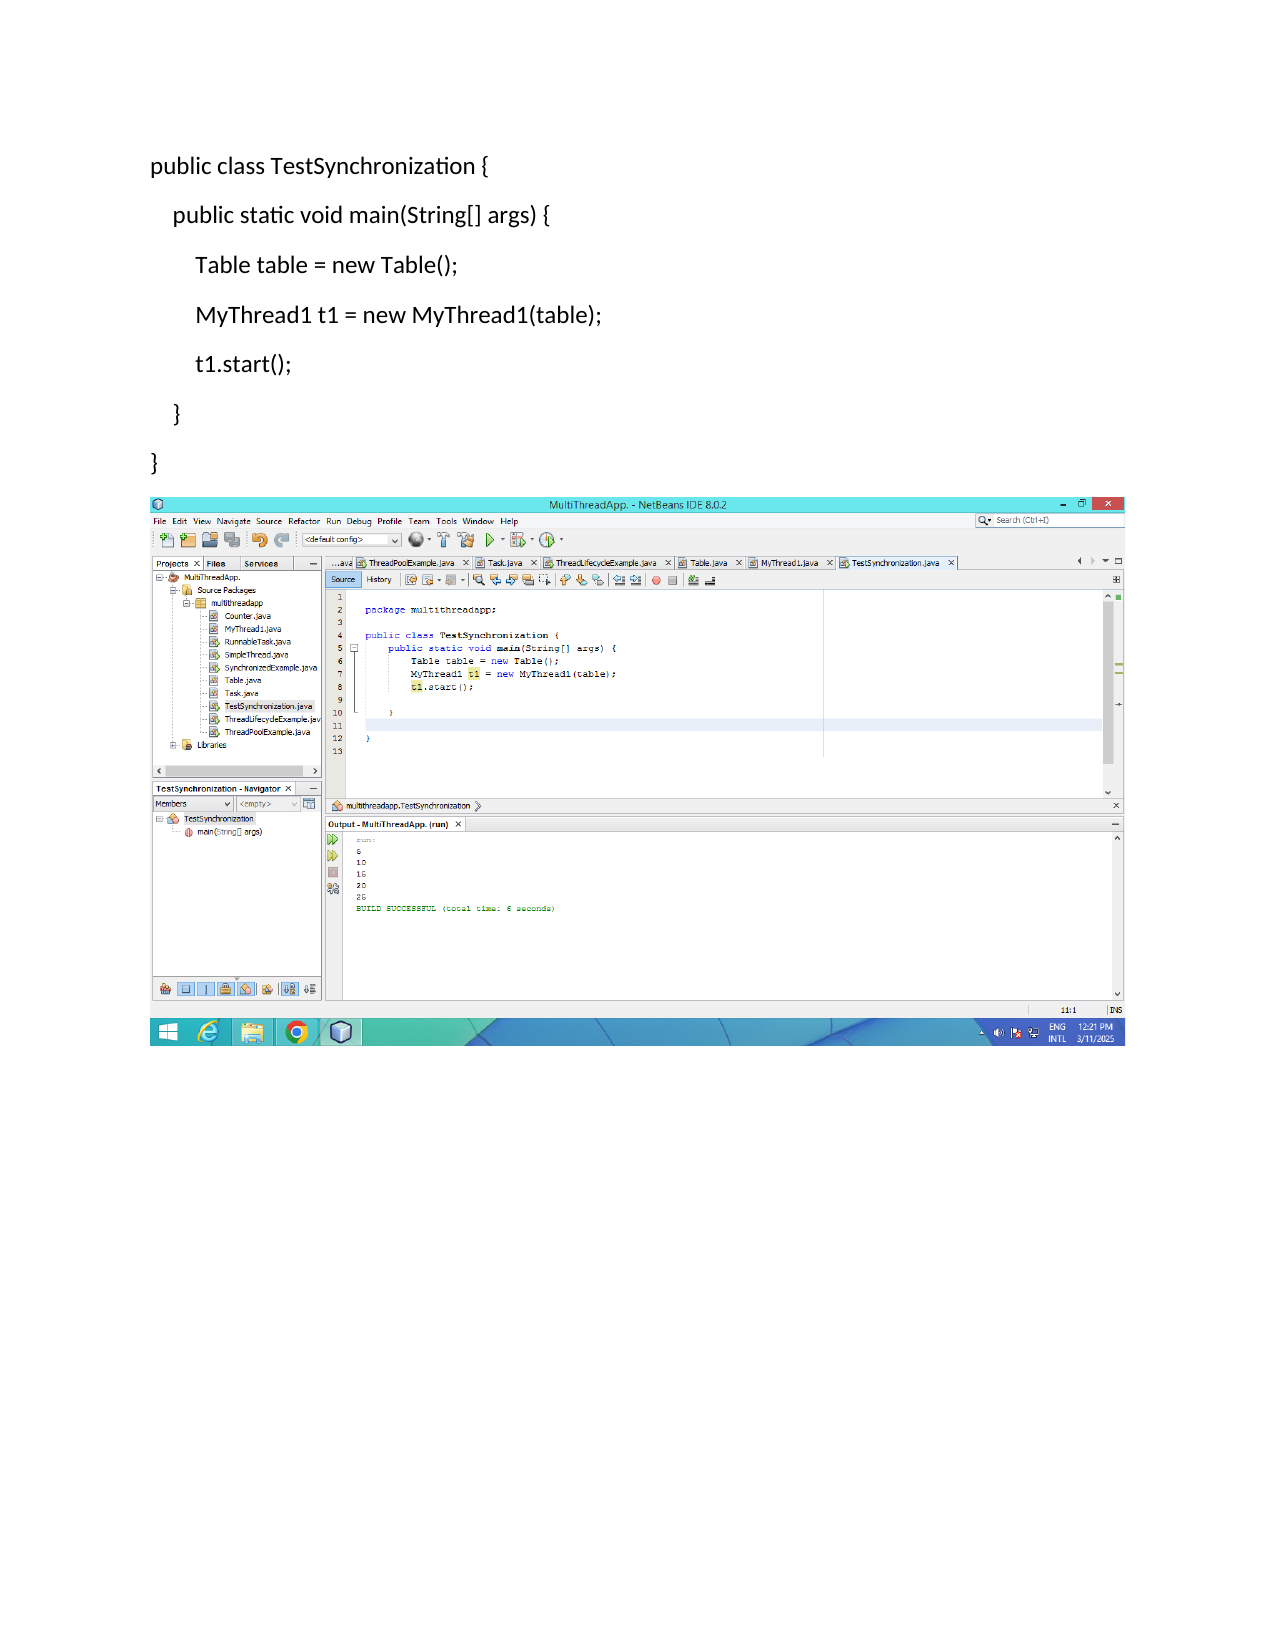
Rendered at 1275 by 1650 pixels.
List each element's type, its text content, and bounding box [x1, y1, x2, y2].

text Table table = new Table(); [150, 249, 1125, 280]
text } [150, 398, 1125, 428]
text MyThread1 t1 = new MyThread1(table); [150, 299, 1125, 329]
text public static void main(String[] args) { [150, 199, 1125, 230]
text public class TestSynchronization { [150, 150, 1125, 181]
picture [150, 497, 1125, 1046]
text t1.start(); [150, 348, 1125, 379]
text } [150, 447, 1125, 478]
